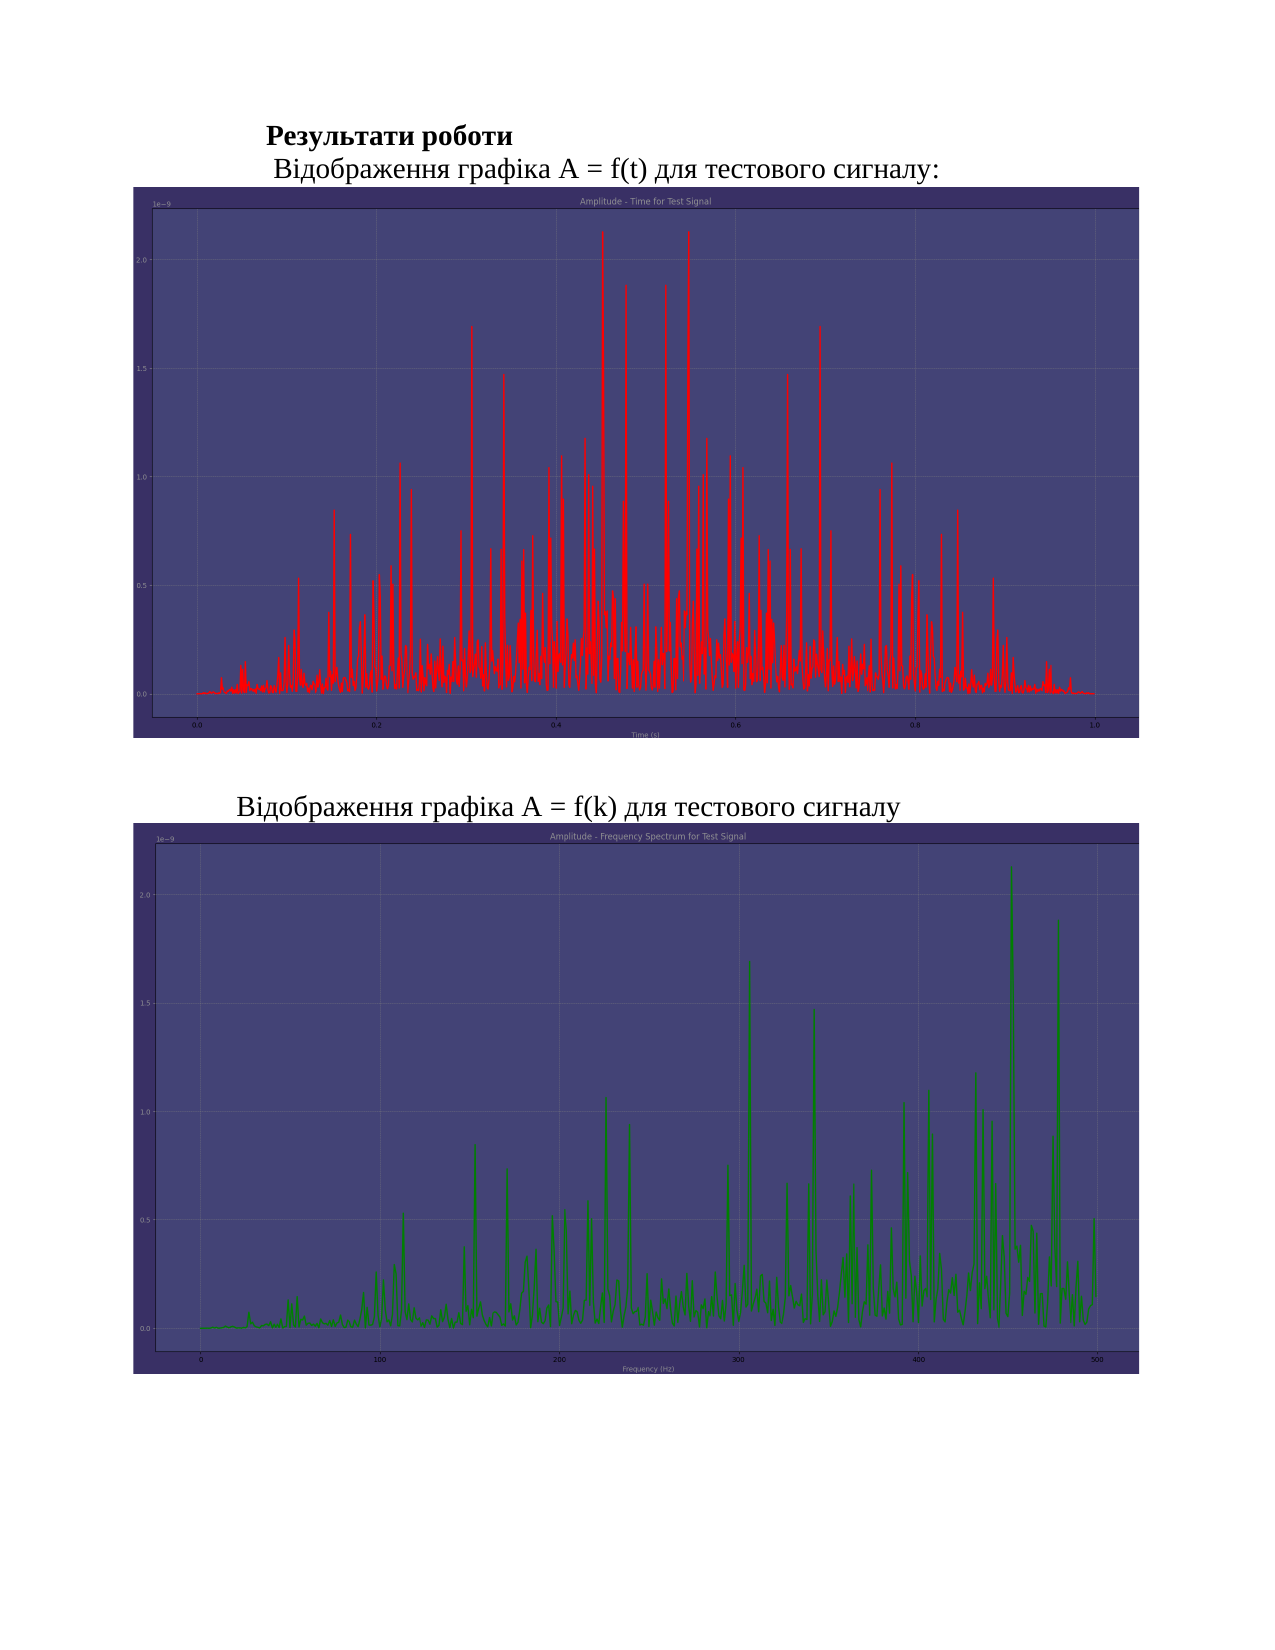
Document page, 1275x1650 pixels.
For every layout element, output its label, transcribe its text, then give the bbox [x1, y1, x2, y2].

picture [132, 187, 1139, 738]
list Результати роботи [177, 118, 1186, 152]
list Відображення графіка A = f(t) для тестового сигналу: [177, 152, 1186, 185]
list Відображення графіка A = f(k) для тестового сигналу [177, 789, 1186, 822]
picture [132, 823, 1139, 1374]
